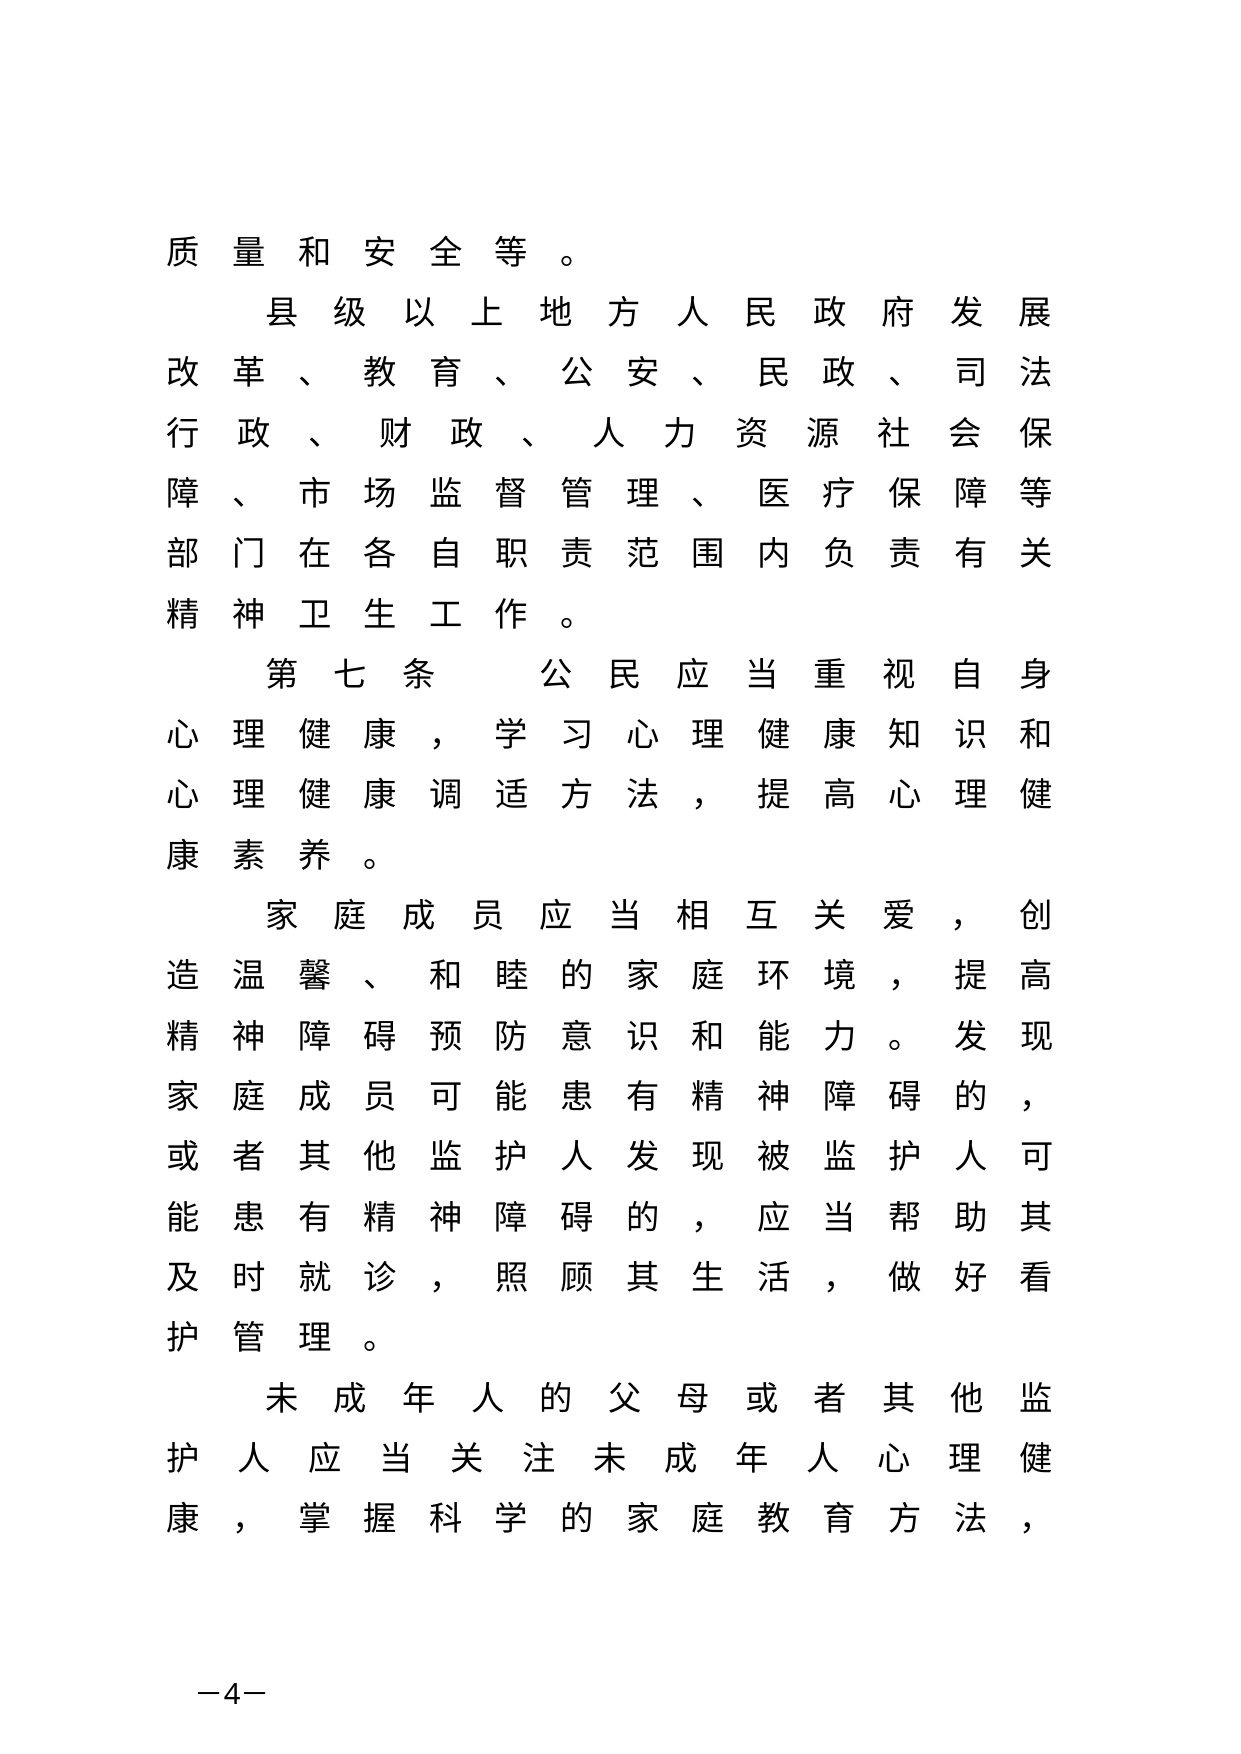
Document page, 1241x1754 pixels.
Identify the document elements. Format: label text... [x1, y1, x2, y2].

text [167, 1365, 1085, 1546]
text 县级以上地方人民政府发展改革、教育、公安、民政、司法行政、财政、人力资源社会保障、市场监督管理、医疗保障等部门在各自职责范围内负责有关精神卫生工作。 [167, 280, 1085, 642]
text 家庭成员应当相互关爱，创造温馨、和睦的家庭环境，提高精神障碍预防意识和能力。发现家庭成员可能患有精神障碍的，或者其他监护人发现被监护人可能患有精神障碍的，应当帮助其及时就诊，照顾其生活，做好看护管理。 [167, 883, 1085, 1365]
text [167, 219, 1085, 280]
text 第七条 公民应当重视自身心理健康，学习心理健康知识和心理健康调适方法，提高心理健康素养。 [167, 642, 1085, 883]
